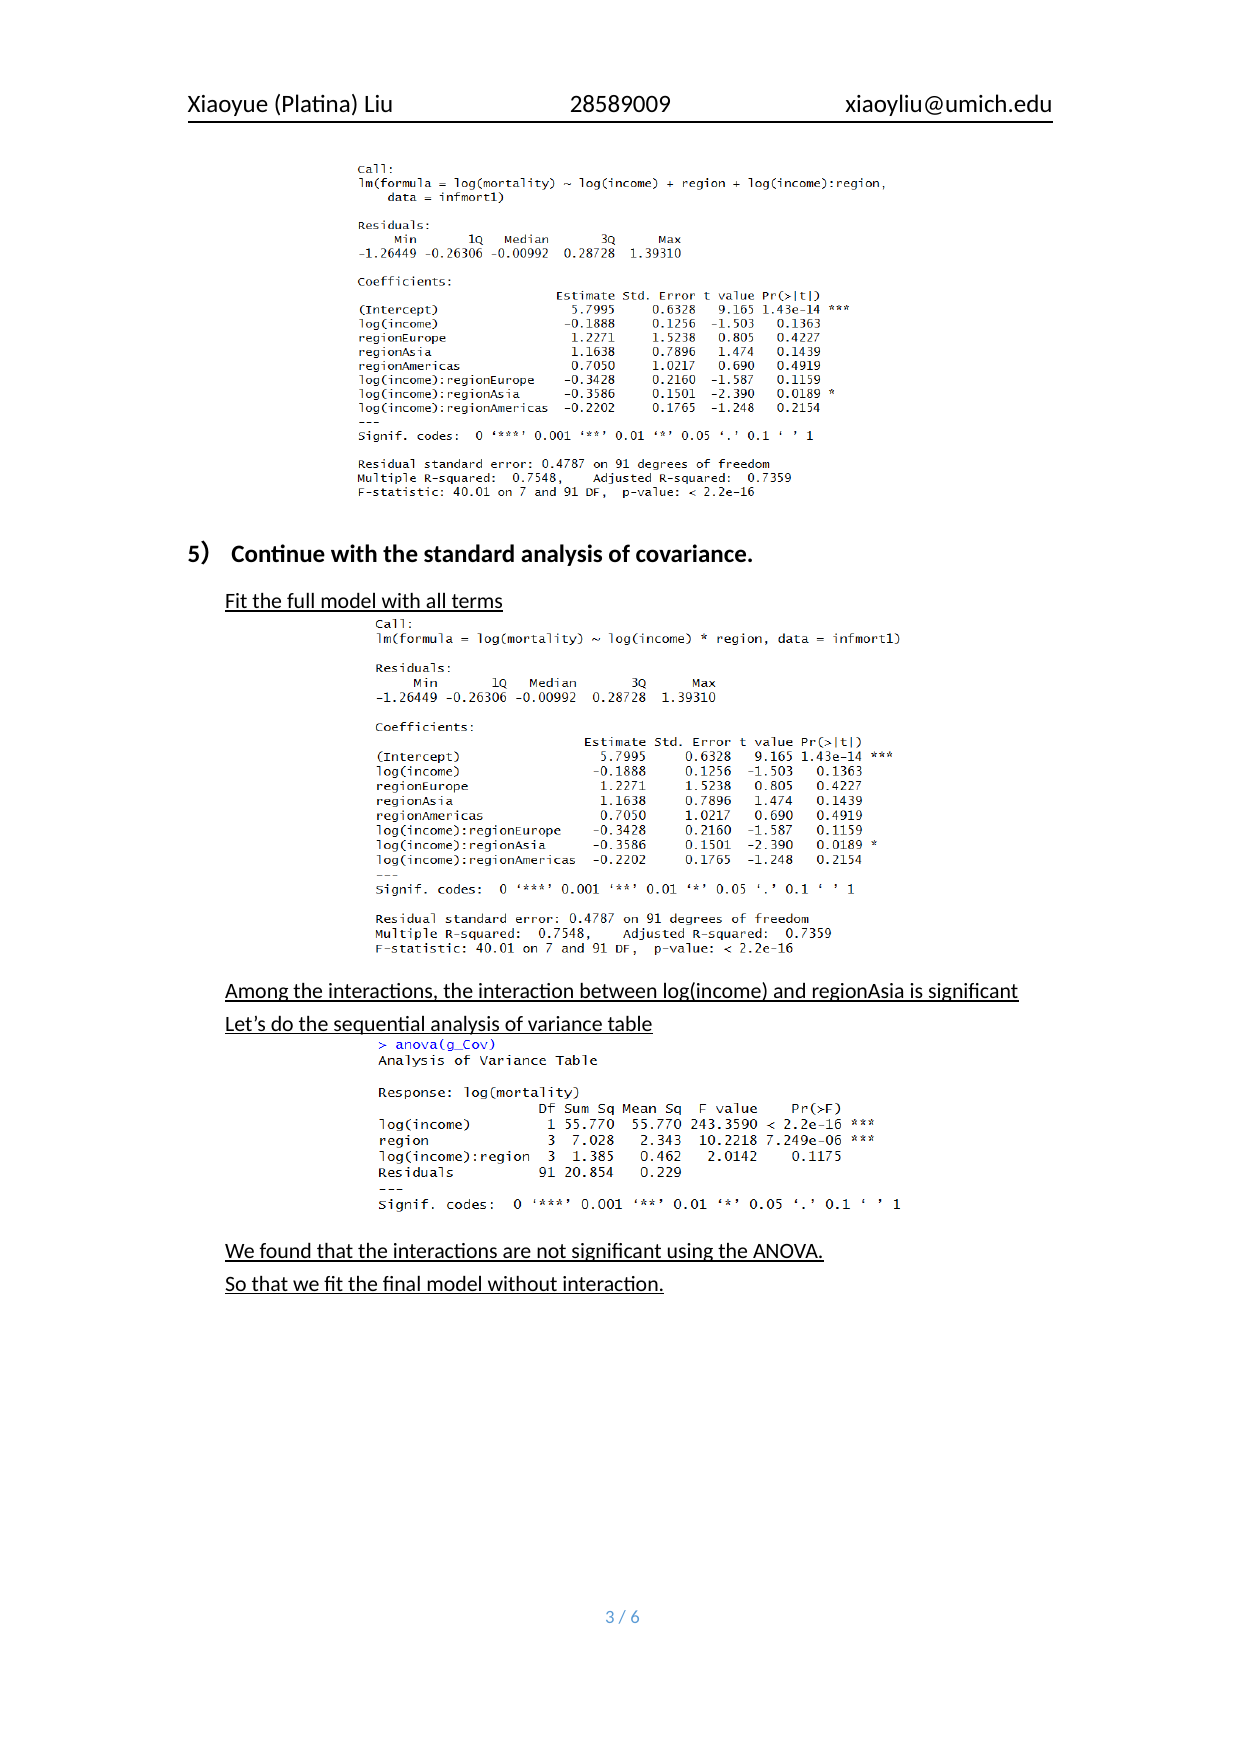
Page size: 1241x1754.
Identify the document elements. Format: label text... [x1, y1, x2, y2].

picture [373, 617, 905, 959]
list Continue with the standard analysis of covariance. [187, 519, 1053, 584]
list Let’s do the sequential analysis of variance table [225, 1007, 1053, 1039]
picture [354, 162, 886, 503]
list Fit the full model with all terms [225, 584, 1053, 617]
list We found that the interactions are not significant using the ANOVA. [225, 1234, 1053, 1267]
picture [373, 1039, 905, 1212]
list Among the interactions, the interaction between log(income) and regionAsia is significant [225, 974, 1053, 1007]
list So that we fit the final model without interaction. [225, 1267, 1053, 1299]
